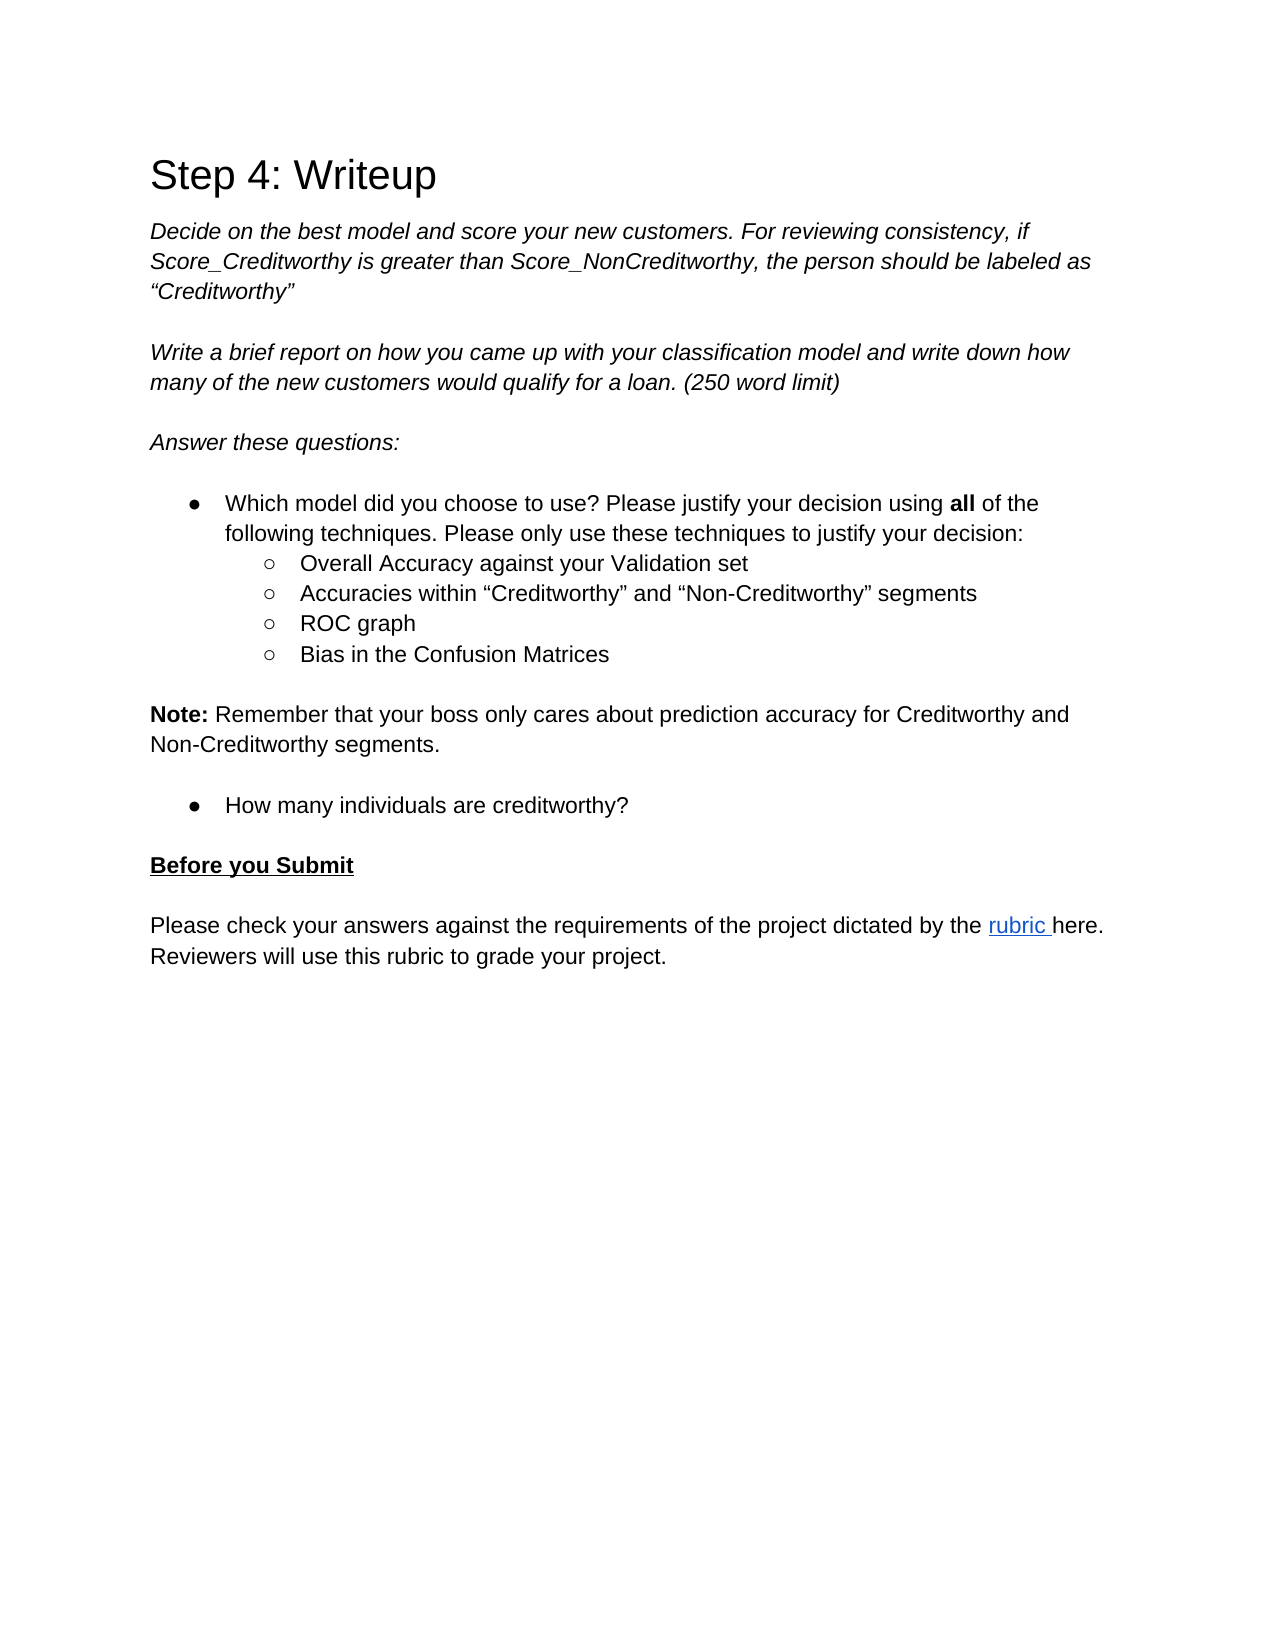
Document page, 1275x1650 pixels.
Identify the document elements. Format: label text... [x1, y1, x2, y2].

text Please check your answers against the requirements of the project dictated by the rubric here. Reviewers will use this rubric to grade your project. [150, 912, 1125, 969]
list Bias in the Confusion Matrices [262, 641, 1125, 667]
list How many individuals are creditworthy? [187, 792, 1125, 818]
list Which model did you choose to use? Please justify your decision using all of the following techniques. Please only use these techniques to justify your decision: [187, 489, 1125, 546]
text Decide on the best model and score your new customers. For reviewing consistency, if Score_Creditworthy is greater than Score_NonCreditworthy, the person should be labeled as “Creditworthy” [150, 218, 1125, 304]
text Note: Remember that your boss only cares about prediction accuracy for Creditworthy and Non-Creditworthy segments. [150, 701, 1125, 757]
subtitle Step 4: Writeup [150, 150, 1125, 198]
text Answer these questions: [150, 429, 1125, 455]
list ROC graph [262, 610, 1125, 637]
text Before you Submit [150, 852, 1125, 878]
text Write a brief report on how you came up with your classification model and write down how many of the new customers would qualify for a loan. (250 word limit) [150, 338, 1125, 395]
list Accuracies within “Creditworthy” and “Non-Creditworthy” segments [262, 580, 1125, 606]
list Overall Accuracy against your Validation set [262, 550, 1125, 576]
